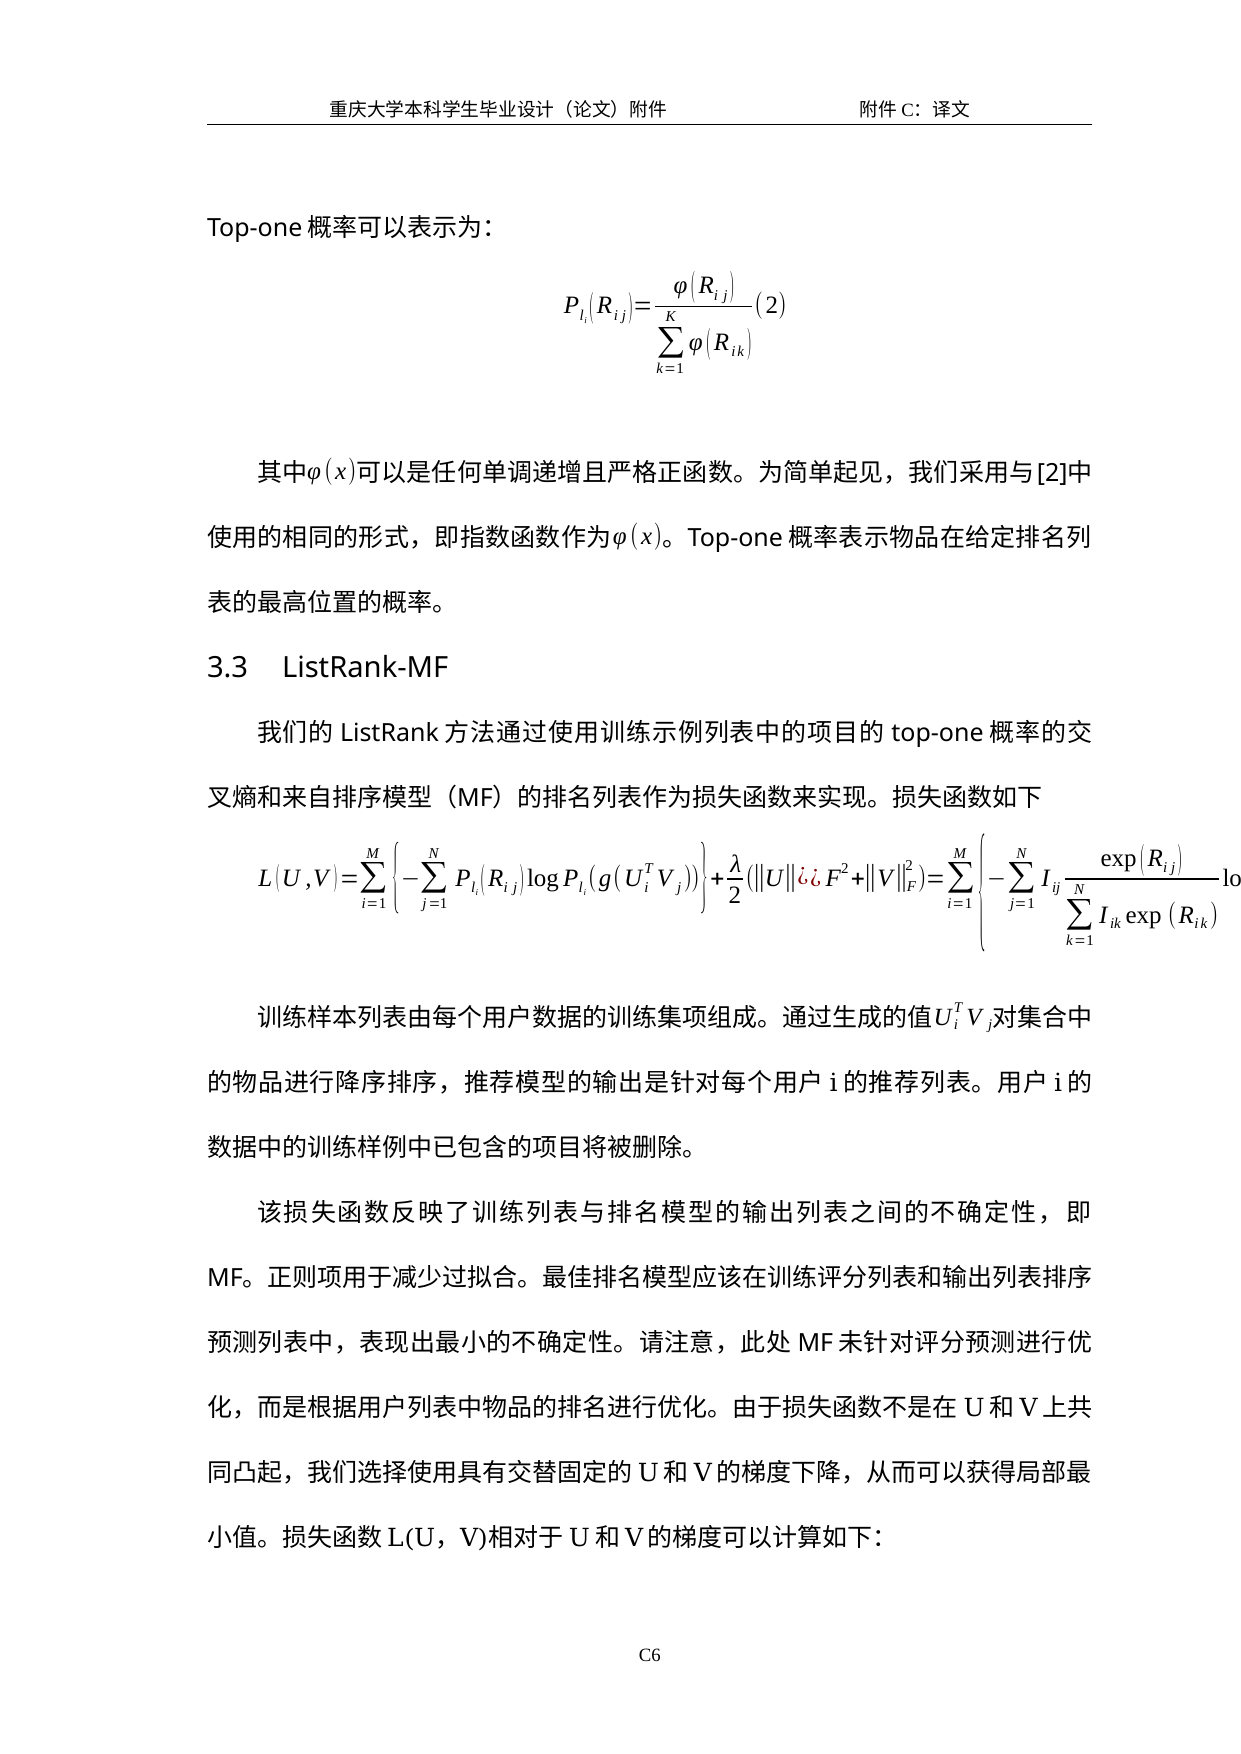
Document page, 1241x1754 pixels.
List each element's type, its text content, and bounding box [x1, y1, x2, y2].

text 训练样本列表由每个用户数据的训练集项组成。通过生成的值对集合中的物品进行降序排序，推荐模型的输出是针对每个用户i的推荐列表。用户i的数据中的训练样例中已包含的项目将被删除。 [207, 983, 1092, 1178]
text 我们的ListRank方法通过使用训练示例列表中的项目的top-one概率的交叉熵和来自排序模型（MF）的排名列表作为损失函数来实现。损失函数如下 [207, 698, 1092, 828]
list ListRank-MF [207, 633, 1092, 698]
text 其中可以是任何单调递增且严格正函数。为简单起见，我们采用与[2]中使用的相同的形式，即指数函数作为。Top-one概率表示物品在给定排名列表的最高位置的概率。 [207, 438, 1092, 633]
text 该损失函数反映了训练列表与排名模型的输出列表之间的不确定性，即MF。正则项用于减少过拟合。最佳排名模型应该在训练评分列表和输出列表排序预测列表中，表现出最小的不确定性。请注意，此处MF未针对评分预测进行优化，而是根据用户列表中物品的排名进行优化。由于损失函数不是在U和V上共同凸起，我们选择使用具有交替固定的U和V的梯度下降，从而可以获得局部最小值。损失函数L(U，V)相对于U和V的梯度可以计算如下： [207, 1178, 1092, 1568]
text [207, 193, 1092, 258]
